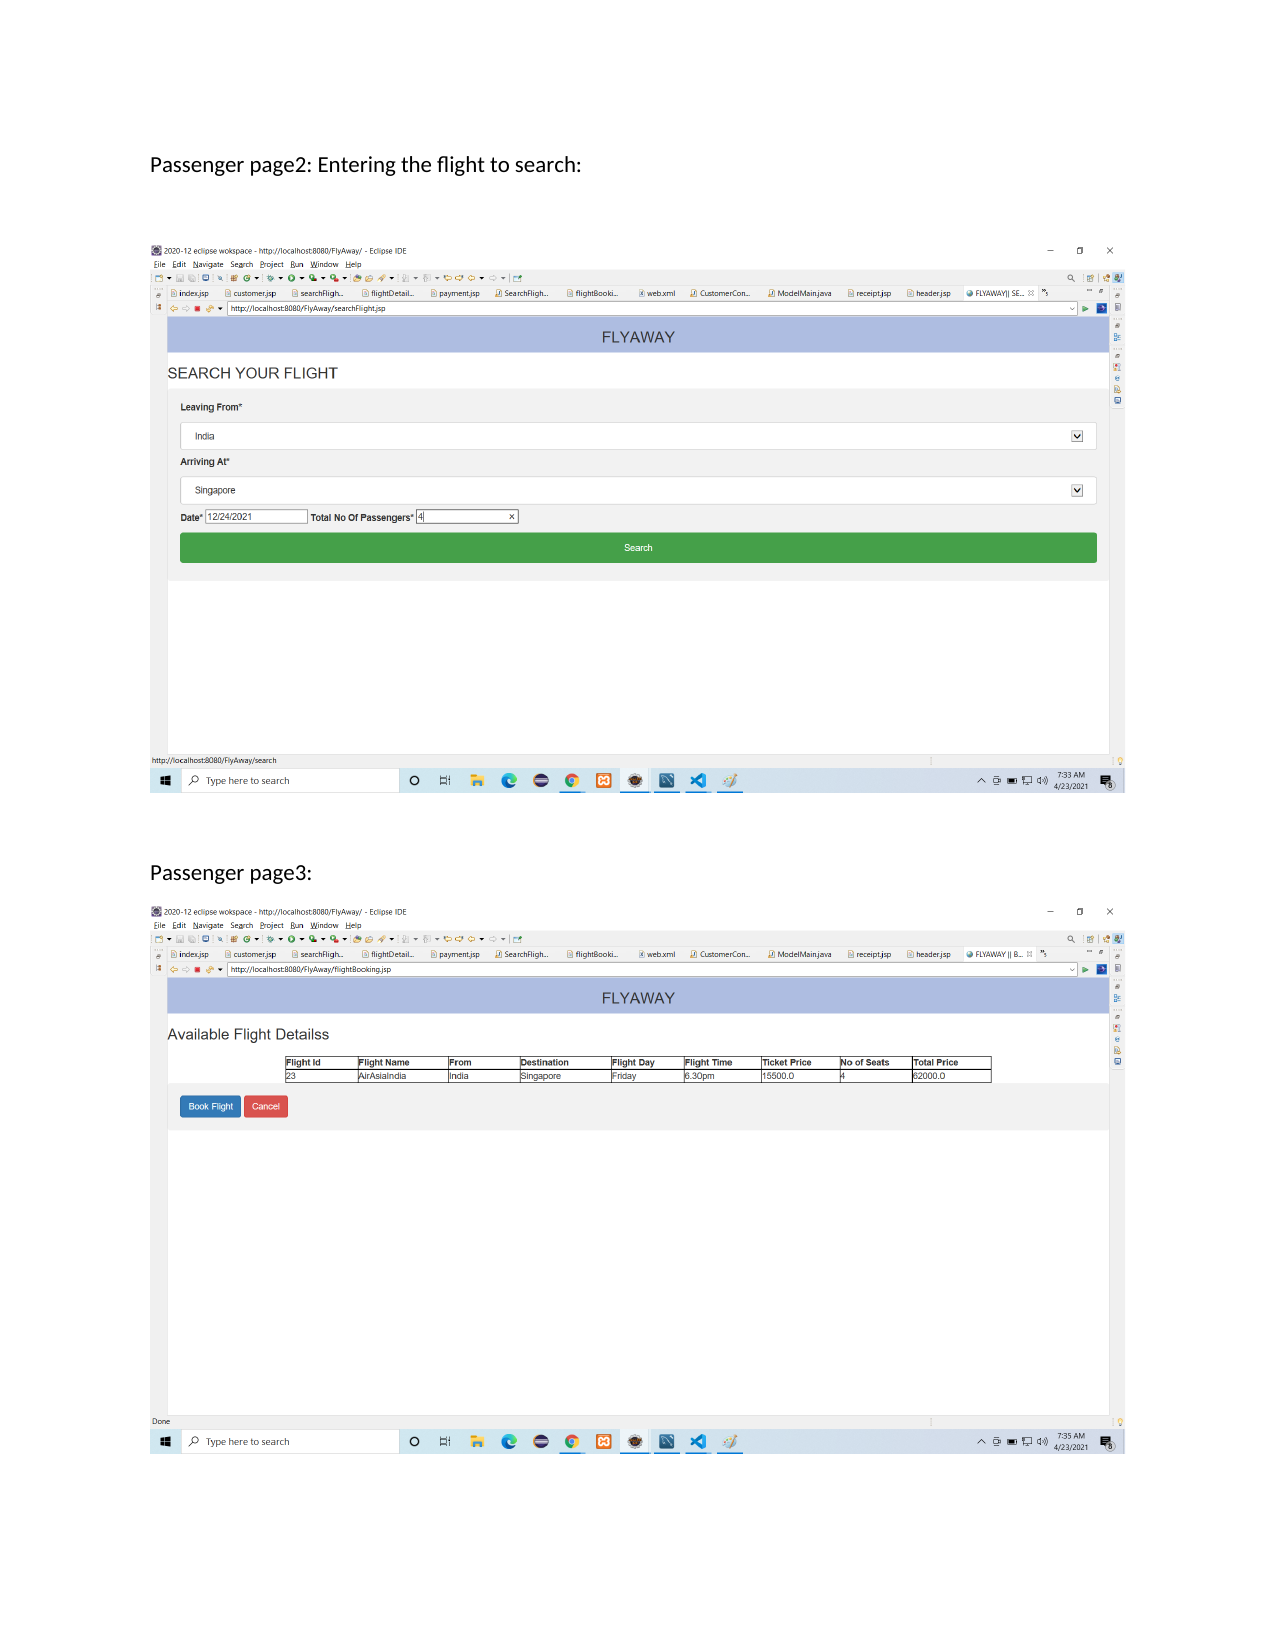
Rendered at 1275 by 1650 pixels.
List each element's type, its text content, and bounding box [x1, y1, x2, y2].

text Passenger page2: Entering the flight to search: [150, 150, 1125, 178]
picture [150, 243, 1125, 793]
picture [150, 904, 1125, 1454]
text Passenger page3: [150, 858, 1125, 886]
